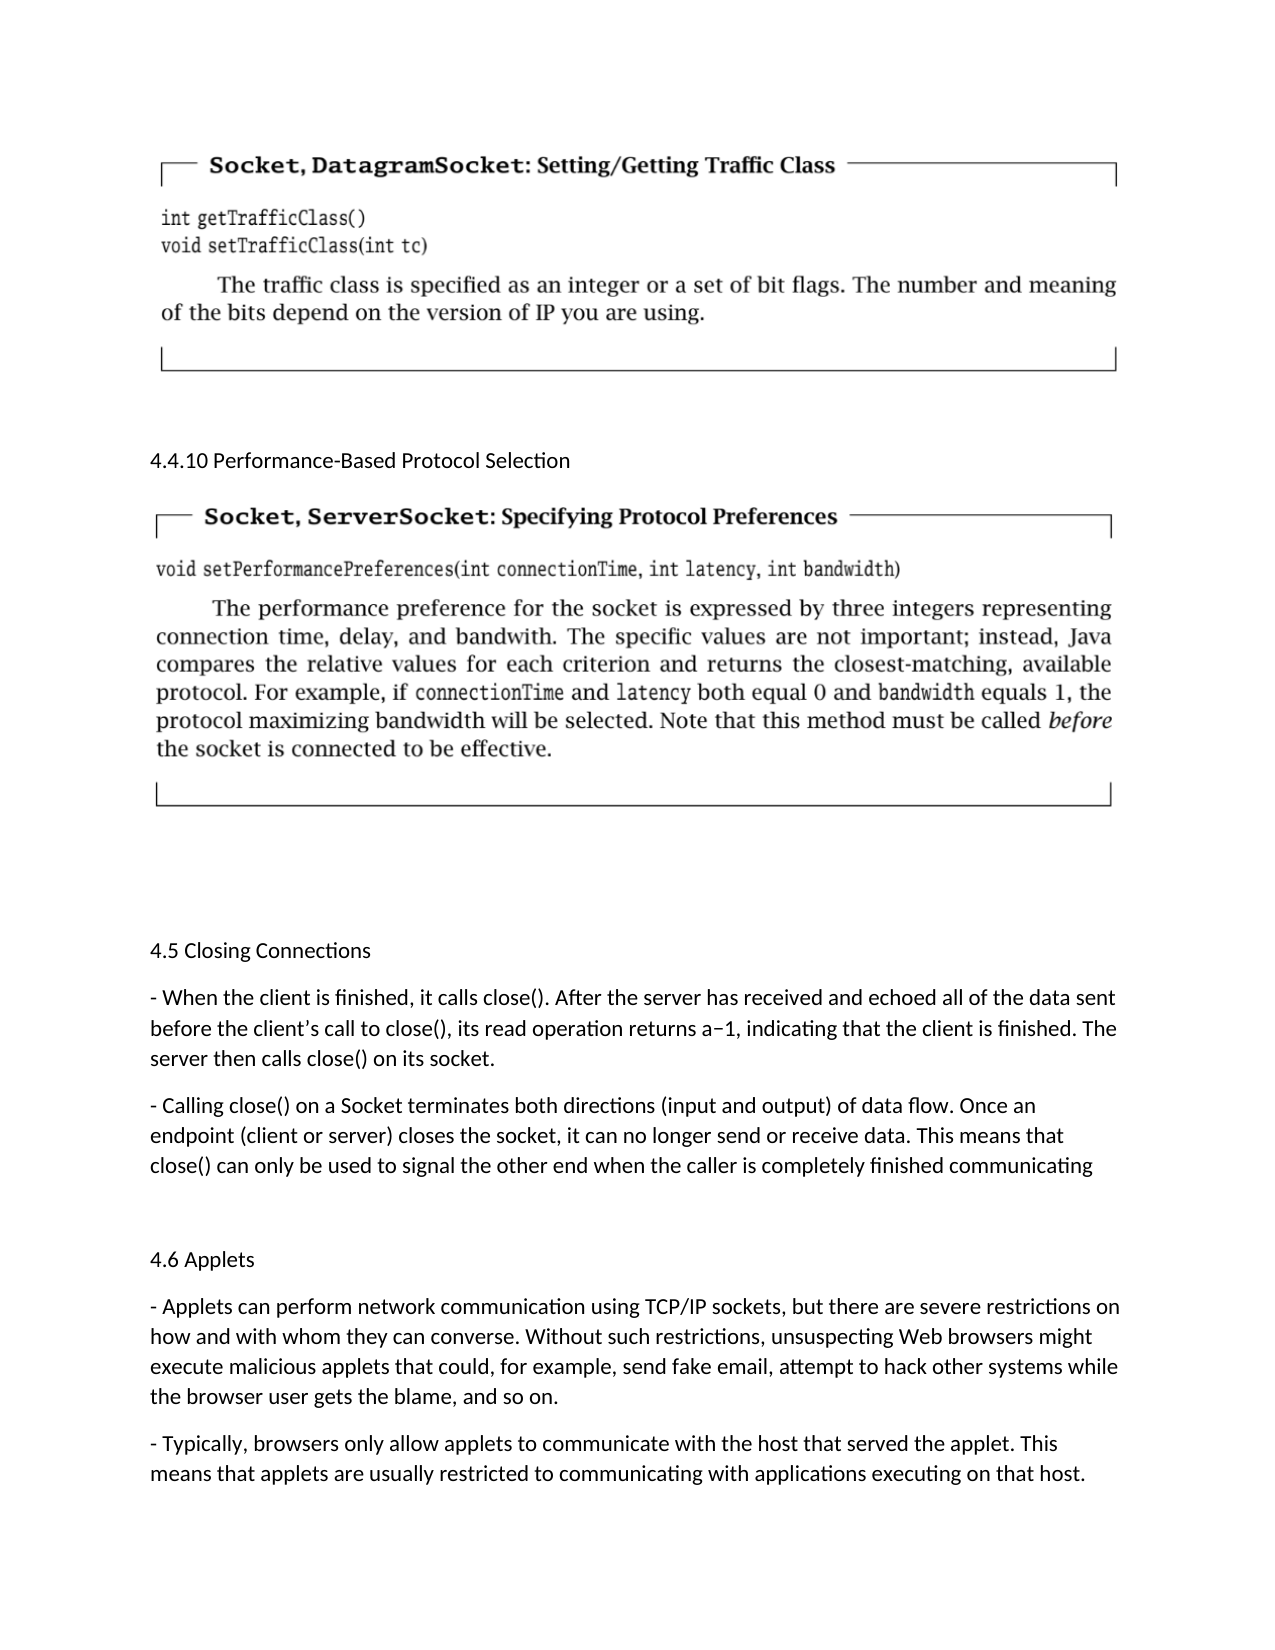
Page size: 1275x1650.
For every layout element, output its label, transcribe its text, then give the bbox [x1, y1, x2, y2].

text - Applets can perform network communication using TCP/IP sockets, but there are severe restrictions on how and with whom they can converse. Without such restrictions, unsuspecting Web browsers might execute malicious applets that could, for example, send fake email, attempt to hack other systems while the browser user gets the blame, and so on. [150, 1292, 1125, 1411]
text - Typically, browsers only allow applets to communicate with the host that served the applet. This means that applets are usually restricted to communicating with applications executing on that host. [150, 1429, 1125, 1488]
picture [150, 493, 1125, 824]
picture [150, 150, 1125, 381]
text - Calling close() on a Socket terminates both directions (input and output) of data flow. Once an endpoint (client or server) closes the socket, it can no longer send or receive data. This means that close() can only be used to signal the other end when the caller is completely finished communicating [150, 1091, 1125, 1179]
text 4.4.10 Performance-Based Protocol Selection [150, 447, 1125, 474]
text 4.5 Closing Connections [150, 937, 1125, 965]
text - When the client is finished, it calls close(). After the server has received and echoed all of the data sent before the client’s call to close(), its read operation returns a−1, indicating that the client is finished. The server then calls close() on its socket. [150, 983, 1125, 1072]
text 4.6 Applets [150, 1245, 1125, 1273]
